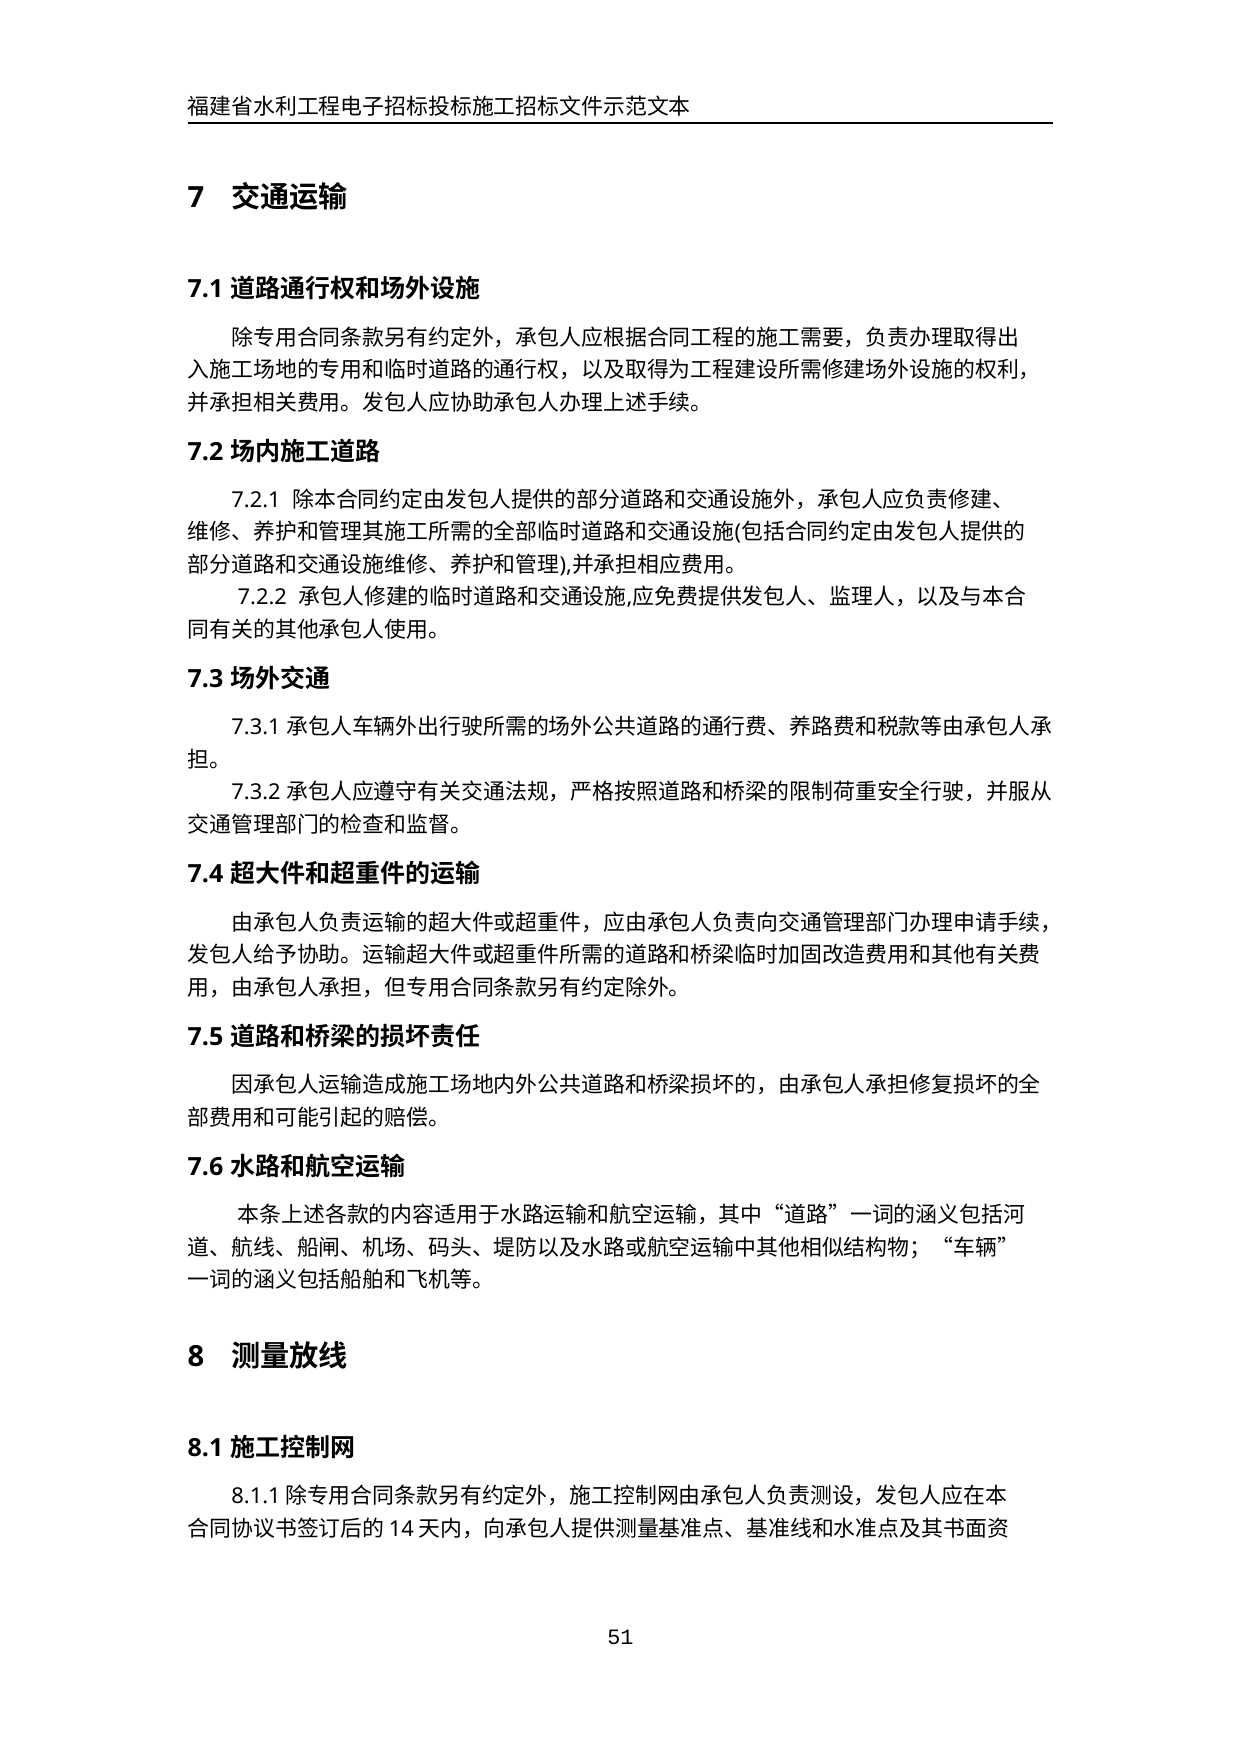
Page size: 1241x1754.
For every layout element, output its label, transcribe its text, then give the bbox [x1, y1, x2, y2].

text 因承包人运输造成施工场地内外公共道路和桥梁损坏的，由承包人承担修复损坏的全部费用和可能引起的赔偿。 [187, 1067, 1053, 1132]
text 7.6 水路和航空运输 [187, 1132, 1053, 1197]
text 除专用合同条款另有约定外，承包人应根据合同工程的施工需要，负责办理取得出入施工场地的专用和临时道路的通行权，以及取得为工程建设所需修建场外设施的权利，并承担相关费用。发包人应协助承包人办理上述手续。 [187, 319, 1027, 417]
text 7.2.1 除本合同约定由发包人提供的部分道路和交通设施外，承包人应负责修建、维修、养护和管理其施工所需的全部临时道路和交通设施(包括合同约定由发包人提供的部分道路和交通设施维修、养护和管理),并承担相应费用。 [187, 482, 1027, 579]
text 8.1 施工控制网 [187, 1413, 1053, 1478]
subtitle 交通运输 [187, 162, 1053, 227]
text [187, 1478, 1027, 1543]
text 本条上述各款的内容适用于水路运输和航空运输，其中“道路”一词的涵义包括河道、航线、船闸、机场、码头、堤防以及水路或航空运输中其他相似结构物；“车辆”一词的涵义包括船舶和飞机等。 [187, 1197, 1027, 1294]
text 7.3.1 承包人车辆外出行驶所需的场外公共道路的通行费、养路费和税款等由承包人承担。 [187, 709, 1053, 774]
text 7.3 场外交通 [187, 644, 1053, 709]
text 7.3.2 承包人应遵守有关交通法规，严格按照道路和桥梁的限制荷重安全行驶，并服从交通管理部门的检查和监督。 [187, 774, 1053, 839]
subtitle 测量放线 [187, 1321, 1053, 1386]
text 7.2.2 承包人修建的临时道路和交通设施,应免费提供发包人、监理人，以及与本合同有关的其他承包人使用。 [187, 579, 1027, 644]
text 7.2 场内施工道路 [187, 417, 1053, 482]
text 7.1 道路通行权和场外设施 [187, 254, 1053, 319]
text 7.4 超大件和超重件的运输 [187, 839, 1053, 904]
text 7.5 道路和桥梁的损坏责任 [187, 1002, 1053, 1067]
text 由承包人负责运输的超大件或超重件，应由承包人负责向交通管理部门办理申请手续，发包人给予协助。运输超大件或超重件所需的道路和桥梁临时加固改造费用和其他有关费用，由承包人承担，但专用合同条款另有约定除外。 [187, 904, 1053, 1002]
